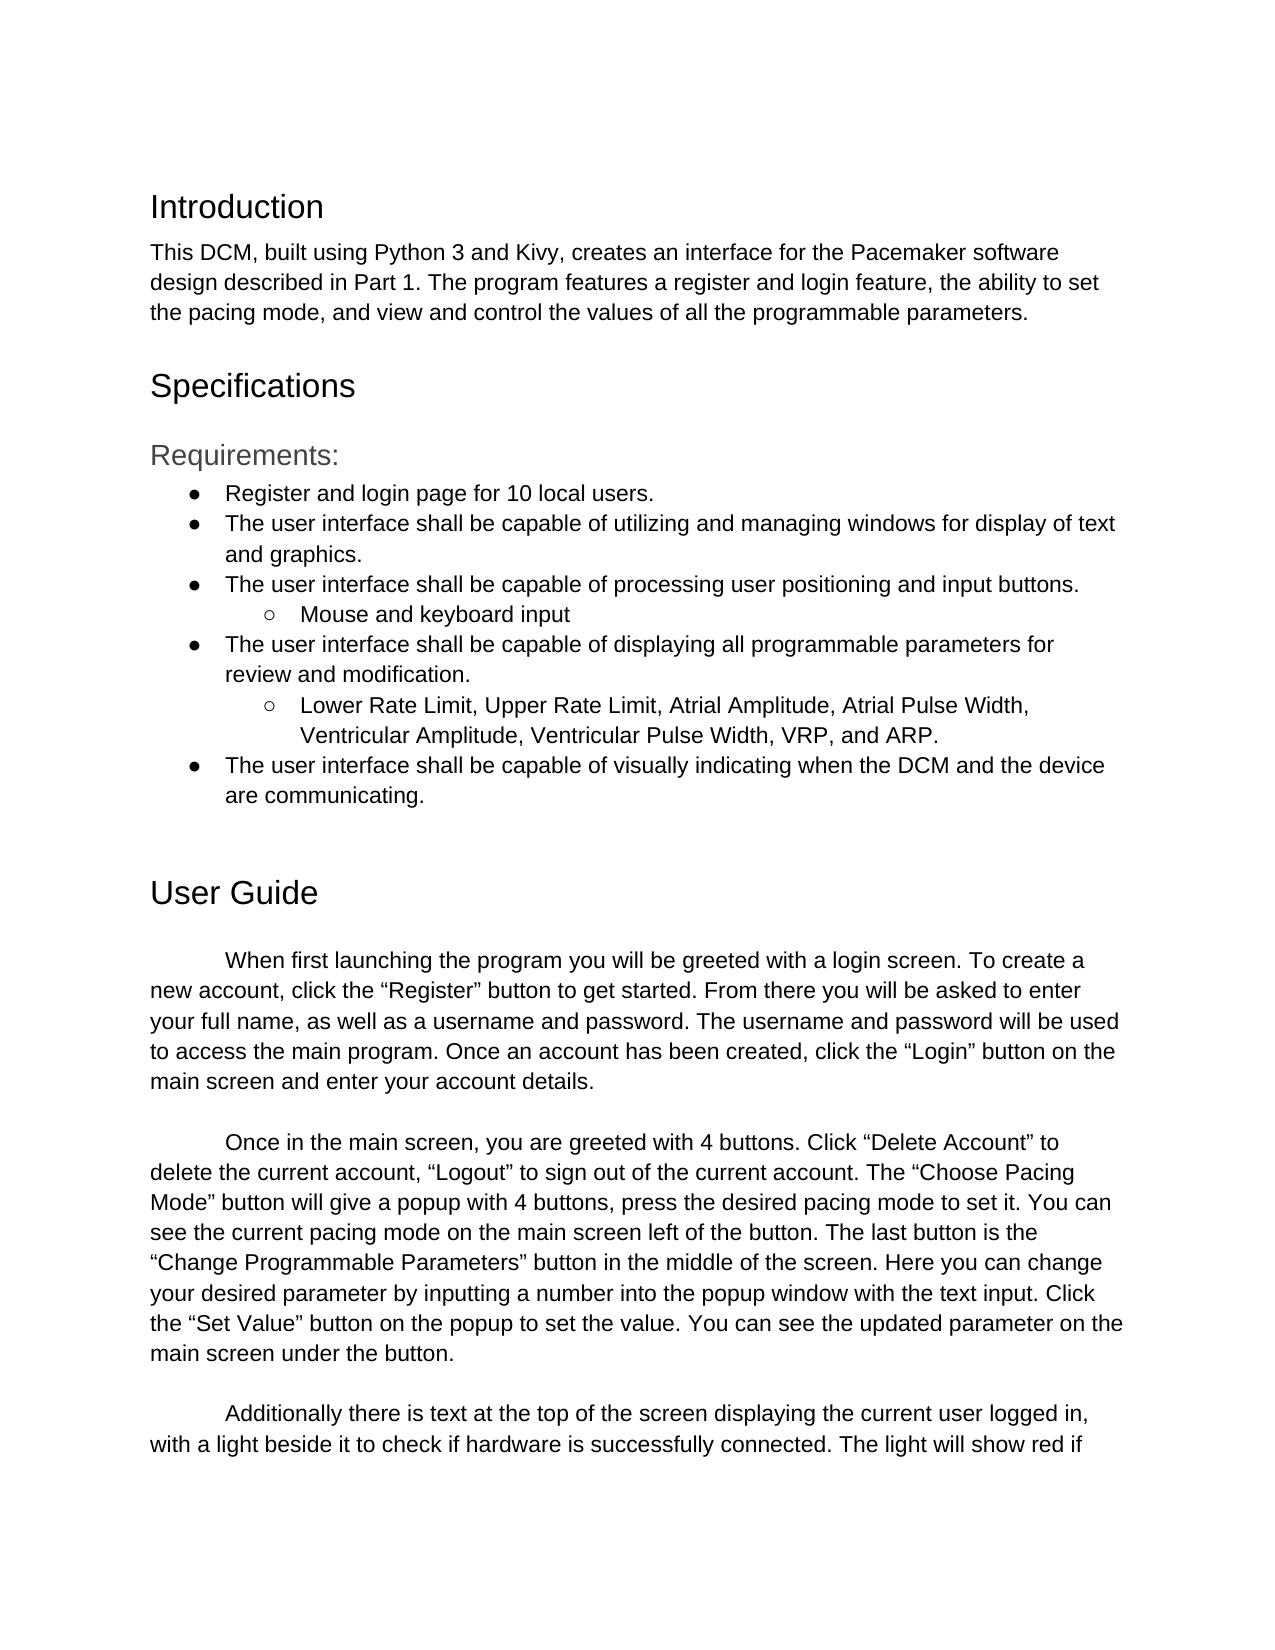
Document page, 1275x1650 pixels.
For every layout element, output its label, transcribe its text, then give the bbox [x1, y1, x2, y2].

list The user interface shall be capable of visually indicating when the DCM and the device are communicating. [187, 752, 1125, 809]
text When first launching the program you will be greeted with a login screen. To create a new account, click the “Register” button to get started. From there you will be asked to enter your full name, as well as a username and password. The username and password will be used to access the main program. Once an account has been created, click the “Login” button on the main screen and enter your account details. [150, 947, 1125, 1094]
list Lower Rate Limit, Upper Rate Limit, Atrial Amplitude, Atrial Pulse Width, Ventricular Amplitude, Ventricular Pulse Width, VRP, and ARP. [262, 692, 1125, 748]
list The user interface shall be capable of displaying all programmable parameters for review and modification. [187, 631, 1125, 688]
list Register and login page for 10 local users. [187, 480, 1125, 507]
text This DCM, built using Python 3 and Kivy, creates an interface for the Pacemaker software design described in Part 1. The program features a register and login feature, the ability to set the pacing mode, and view and control the values of all the programmable parameters. [150, 238, 1125, 325]
list The user interface shall be capable of utilizing and managing windows for display of text and graphics. [187, 510, 1125, 567]
subtitle Requirements: [150, 438, 1125, 472]
text Once in the main screen, you are greeted with 4 buttons. Click “Delete Account” to delete the current account, “Logout” to sign out of the current account. The “Choose Pacing Mode” button will give a popup with 4 buttons, press the desired pacing mode to set it. You can see the current pacing mode on the main screen left of the button. The last button is the “Change Programmable Parameters” button in the middle of the screen. Here you can change your desired parameter by inputting a number into the popup window with the text input. Click the “Set Value” button on the popup to set the value. You can see the updated parameter on the main screen under the button. [150, 1128, 1125, 1366]
subtitle Specifications [150, 367, 1125, 405]
list The user interface shall be capable of processing user positioning and input buttons. [187, 571, 1125, 597]
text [150, 1400, 1125, 1457]
list Mouse and keyboard input [262, 601, 1125, 627]
subtitle Introduction [150, 187, 1125, 226]
text User Guide [150, 873, 1125, 911]
